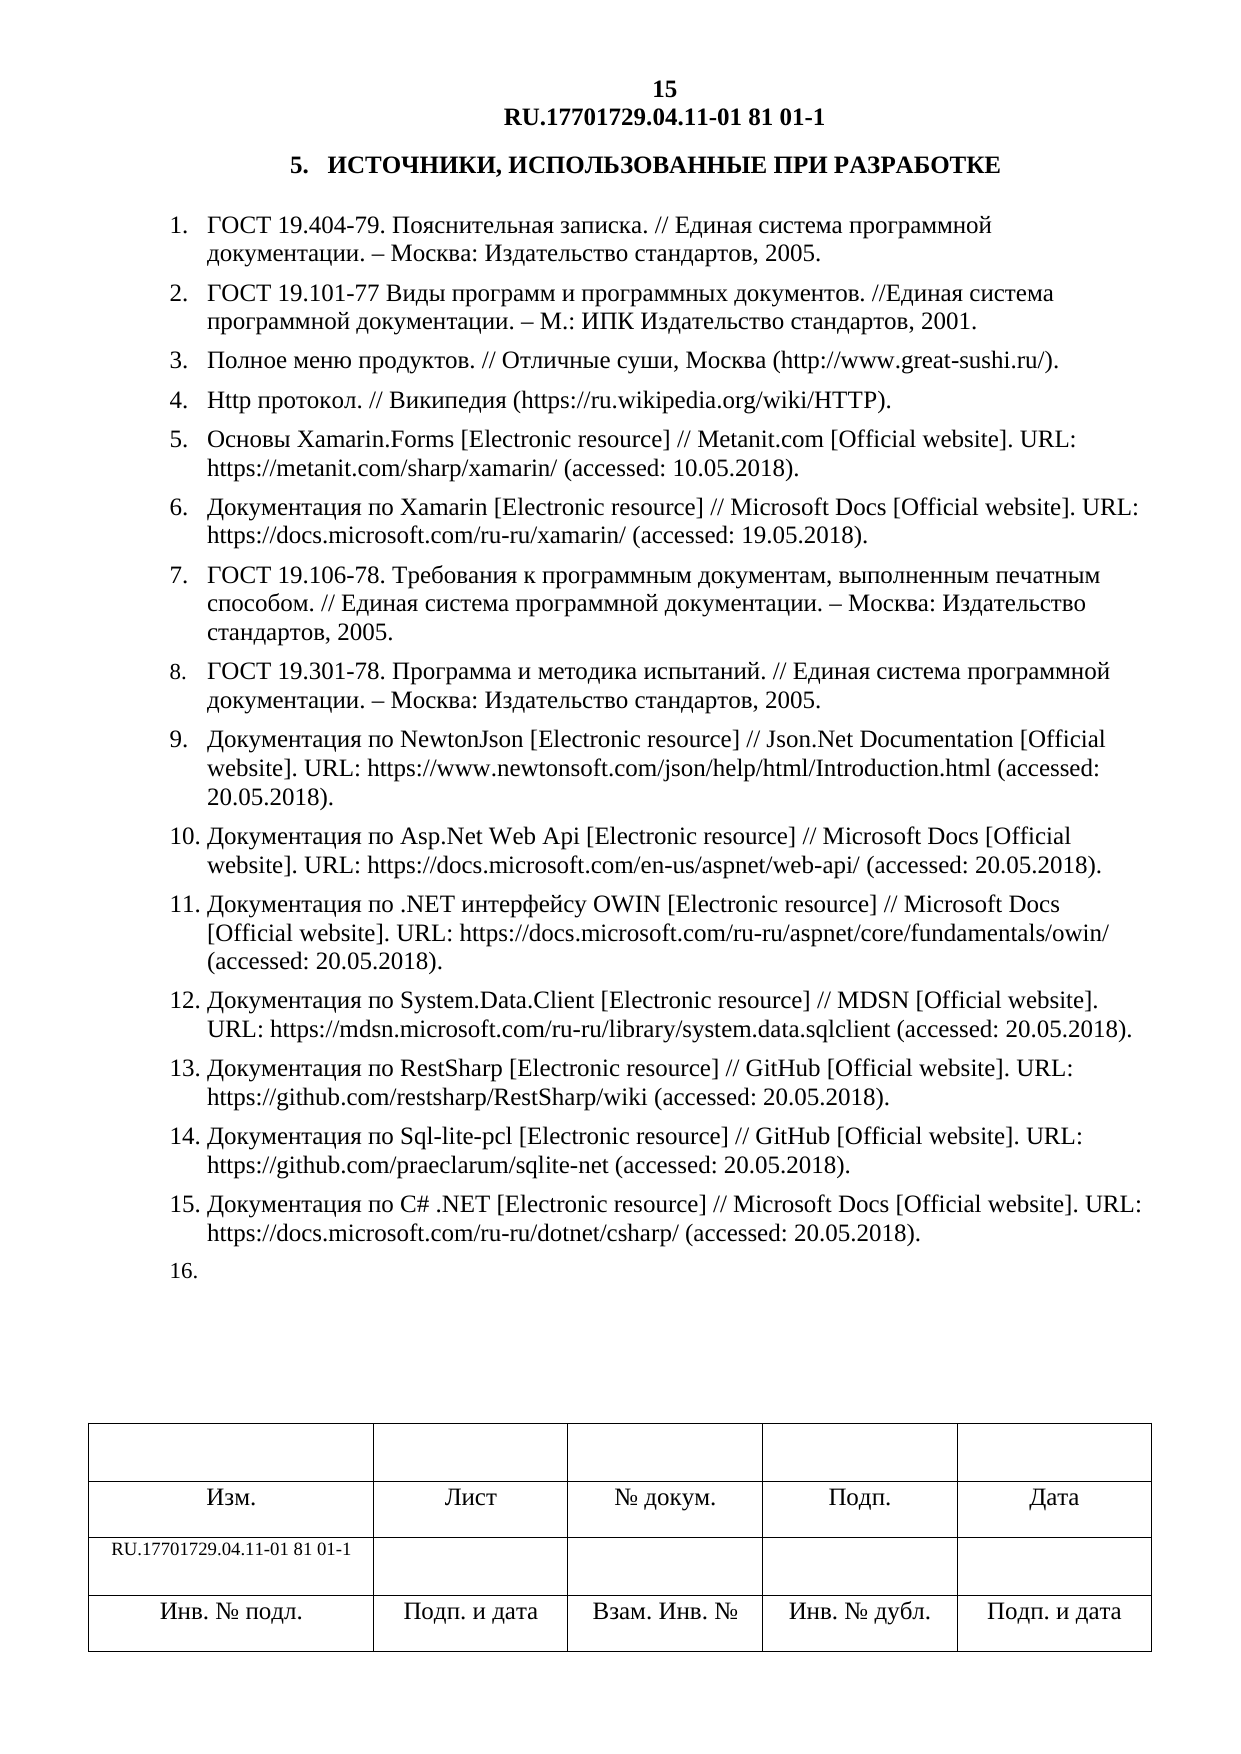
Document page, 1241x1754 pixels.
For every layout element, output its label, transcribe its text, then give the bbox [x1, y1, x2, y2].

text Основы Xamarin.Forms [Electronic resource] // Metanit.com [Official website]. URL: https://metanit.com/sharp/xamarin/ (accessed: 10.05.2018). [169, 424, 1152, 481]
text ГОСТ 19.101-77 Виды программ и программных документов. //Единая система программной документации. – М.: ИПК Издательство стандартов, 2001. [169, 278, 1152, 335]
text Http протокол. // Википедия (https://ru.wikipedia.org/wiki/HTTP). [169, 385, 1152, 413]
text Документация по Xamarin [Electronic resource] // Microsoft Docs [Official website]. URL: https://docs.microsoft.com/ru-ru/xamarin/ (accessed: 19.05.2018). [169, 492, 1152, 549]
text ГОСТ 19.301-78. Программа и методика испытаний. // Единая система программной документации. – Москва: Издательство стандартов, 2005. [169, 656, 1152, 714]
text Документация по System.Data.Client [Electronic resource] // MDSN [Official website]. URL: https://mdsn.microsoft.com/ru-ru/library/system.data.sqlclient (accessed: 20.05.2018). [169, 986, 1152, 1043]
text Документация по .NET интерфейсу OWIN [Electronic resource] // Microsoft Docs [Official website]. URL: https://docs.microsoft.com/ru-ru/aspnet/core/fundamentals/owin/ (accessed: 20.05.2018). [169, 889, 1152, 975]
text Документация по NewtonJson [Electronic resource] // Json.Net Documentation [Official website]. URL: https://www.newtonsoft.com/json/help/html/Introduction.html (accessed: 20.05.2018). [169, 724, 1152, 811]
list ГОСТ 19.404-79. Пояснительная записка. // Единая система программной документации. – Москва: Издательство стандартов, 2005. [169, 210, 1152, 267]
text Документация по Sql-lite-pcl [Electronic resource] // GitHub [Official website]. URL: https://github.com/praeclarum/sqlite-net (accessed: 20.05.2018). [169, 1121, 1152, 1179]
list ИСТОЧНИКИ, ИСПОЛЬЗОВАННЫЕ ПРИ РАЗРАБОТКЕ [140, 150, 1152, 179]
text Полное меню продуктов. // Отличные суши, Москва (http://www.great-sushi.ru/). [169, 346, 1152, 374]
text ГОСТ 19.106-78. Требования к программным документам, выполненным печатным способом. // Единая система программной документации. – Москва: Издательство стандартов, 2005. [169, 560, 1152, 646]
text Документация по Asp.Net Web Api [Electronic resource] // Microsoft Docs [Official website]. URL: https://docs.microsoft.com/en-us/aspnet/web-api/ (accessed: 20.05.2018). [169, 821, 1152, 878]
text Документация по C# .NET [Electronic resource] // Microsoft Docs [Official website]. URL: https://docs.microsoft.com/ru-ru/dotnet/csharp/ (accessed: 20.05.2018). [169, 1189, 1152, 1247]
text Документация по RestSharp [Electronic resource] // GitHub [Official website]. URL: https://github.com/restsharp/RestSharp/wiki (accessed: 20.05.2018). [169, 1053, 1152, 1111]
